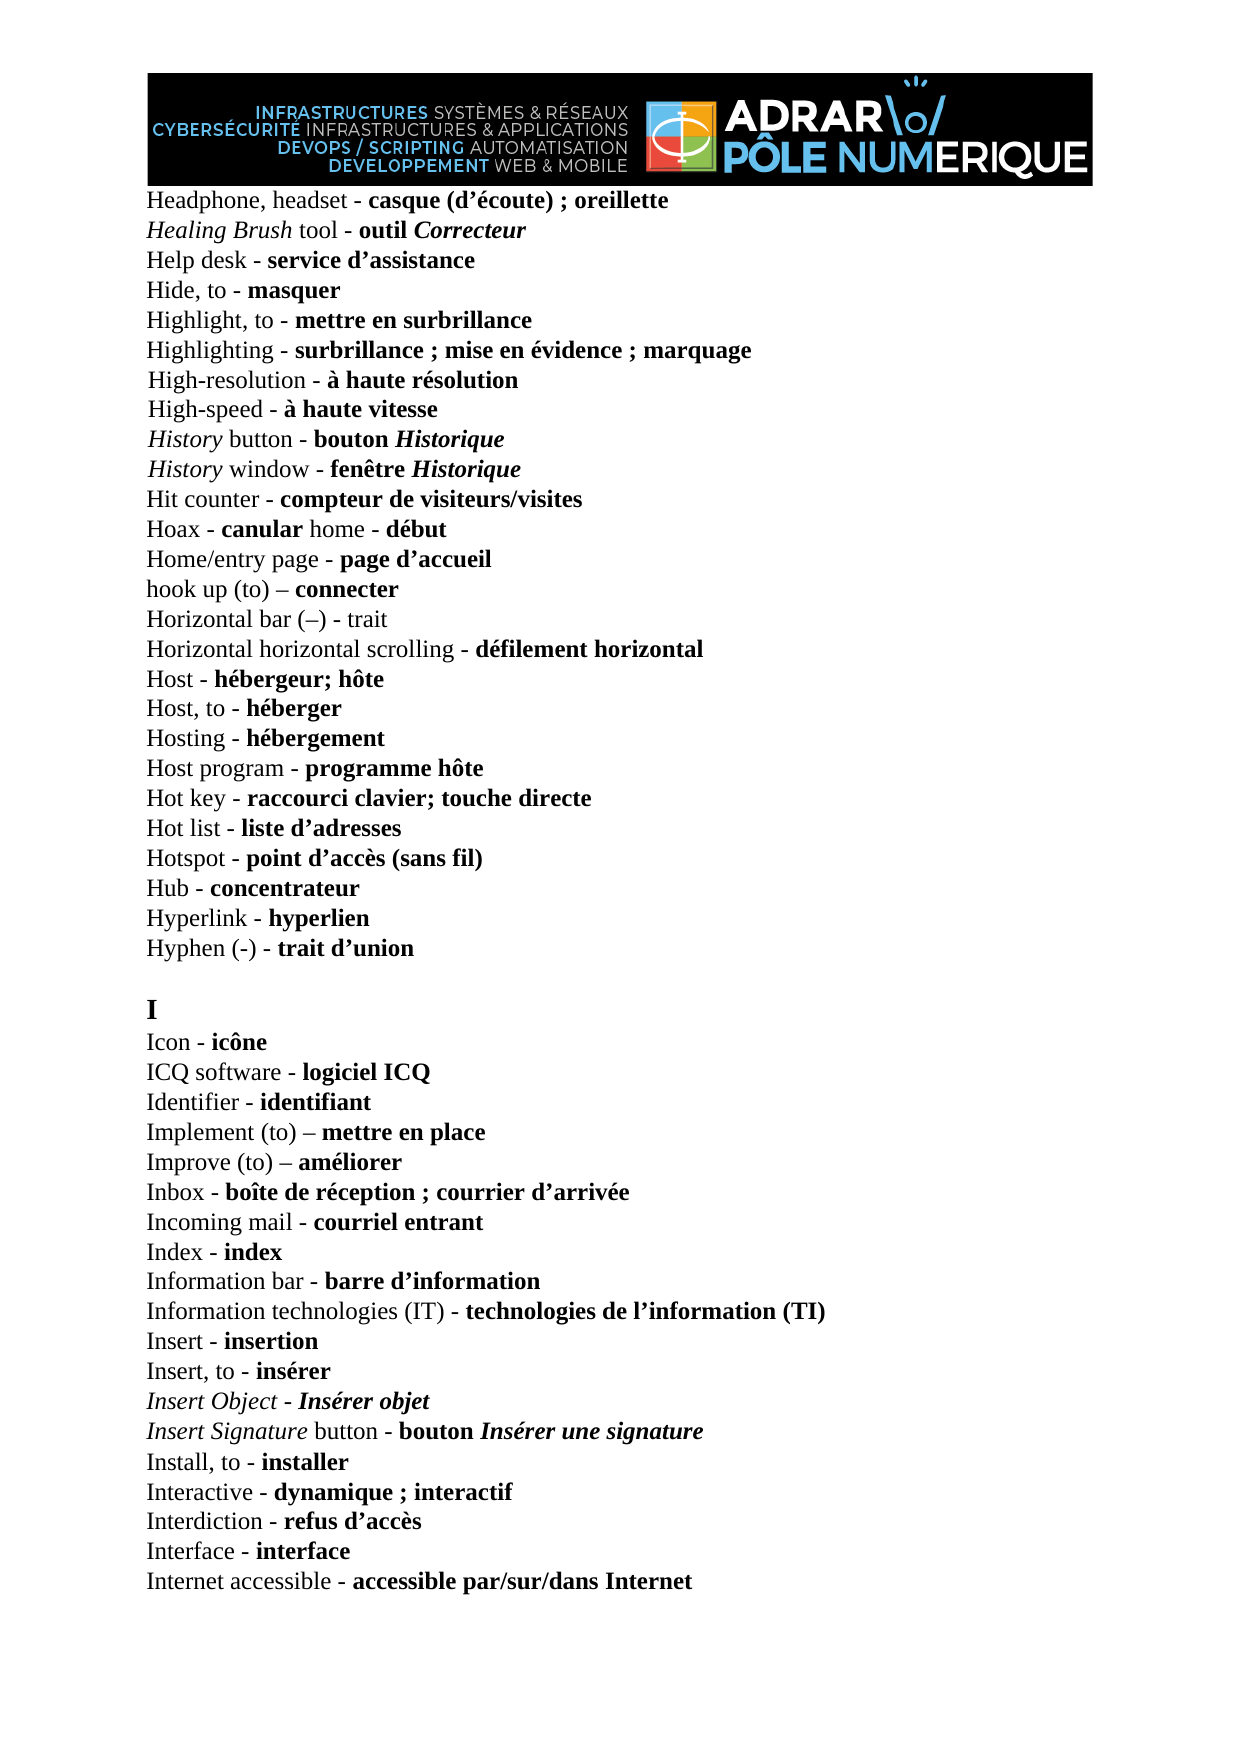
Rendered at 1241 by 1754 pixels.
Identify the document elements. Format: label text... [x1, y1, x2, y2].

text Help desk - service d’assistance [146, 245, 1087, 274]
text High-resolution - à haute résolution [148, 365, 986, 393]
text Icon - icône [146, 1027, 822, 1056]
text Index - index [146, 1237, 1087, 1265]
text Implement (to) – mettre en place [146, 1117, 1087, 1146]
text Healing Brush tool - outil Correcteur [146, 215, 1087, 244]
text Hosting - hébergement [146, 723, 984, 752]
text Information technologies (IT) - technologies de l’information (TI) [146, 1296, 1093, 1325]
text Incoming mail - courriel entrant [146, 1207, 1087, 1235]
text Horizontal bar (–) - trait [146, 604, 984, 633]
text Hub - concentrateur [146, 873, 984, 902]
text Inbox - boîte de réception ; courrier d’arrivée [146, 1177, 1087, 1206]
text Host - hébergeur; hôte [146, 664, 984, 692]
text History button - bouton Historique [148, 424, 986, 453]
text Hot list - liste d’adresses [146, 813, 984, 842]
text Host, to - héberger [146, 693, 984, 722]
text Hot key - raccourci clavier; touche directe [146, 783, 984, 812]
text Install, to - installer [146, 1447, 1004, 1475]
text I [146, 992, 822, 1026]
text Highlighting - surbrillance ; mise en évidence ; marquage [146, 335, 1023, 363]
text Interface - interface [146, 1536, 1004, 1565]
text Hoax - canular home - début [146, 514, 971, 543]
text History window - fenêtre Historique [148, 454, 986, 483]
text Interactive - dynamique ; interactif [146, 1477, 1004, 1505]
text High-speed - à haute vitesse [148, 394, 986, 423]
text Insert, to - insérer [146, 1356, 1093, 1385]
text ICQ software - logiciel ICQ [146, 1057, 822, 1086]
text Horizontal horizontal scrolling - défilement horizontal [146, 634, 984, 662]
text Insert - insertion [146, 1326, 1015, 1355]
text Hide, to - masquer [146, 275, 1087, 304]
text Hotspot - point d’accès (sans fil) [146, 843, 984, 872]
text Hyperlink - hyperlien [146, 903, 984, 932]
text Information bar - barre d’information [146, 1266, 1087, 1295]
text Identifier - identifiant [146, 1087, 822, 1116]
text Insert Signature button - bouton Insérer une signature [146, 1416, 1093, 1445]
text Hyphen (-) - trait d’union [146, 933, 984, 961]
text Internet accessible - accessible par/sur/dans Internet [146, 1566, 1087, 1595]
text Home/entry page - page d’accueil [146, 544, 971, 573]
text Host program - programme hôte [146, 753, 984, 782]
text Highlight, to - mettre en surbrillance [146, 305, 1023, 334]
text Headphone, headset - casque (d’écoute) ; oreillette [146, 185, 1087, 214]
text Improve (to) – améliorer [146, 1147, 1087, 1176]
text Hit counter - compteur de visiteurs/visites [146, 484, 971, 513]
picture [147, 73, 1093, 186]
text Insert Object - Insérer objet [146, 1386, 1093, 1415]
text Interdiction - refus d’accès [146, 1506, 1004, 1535]
text hook up (to) – connecter [146, 574, 984, 603]
